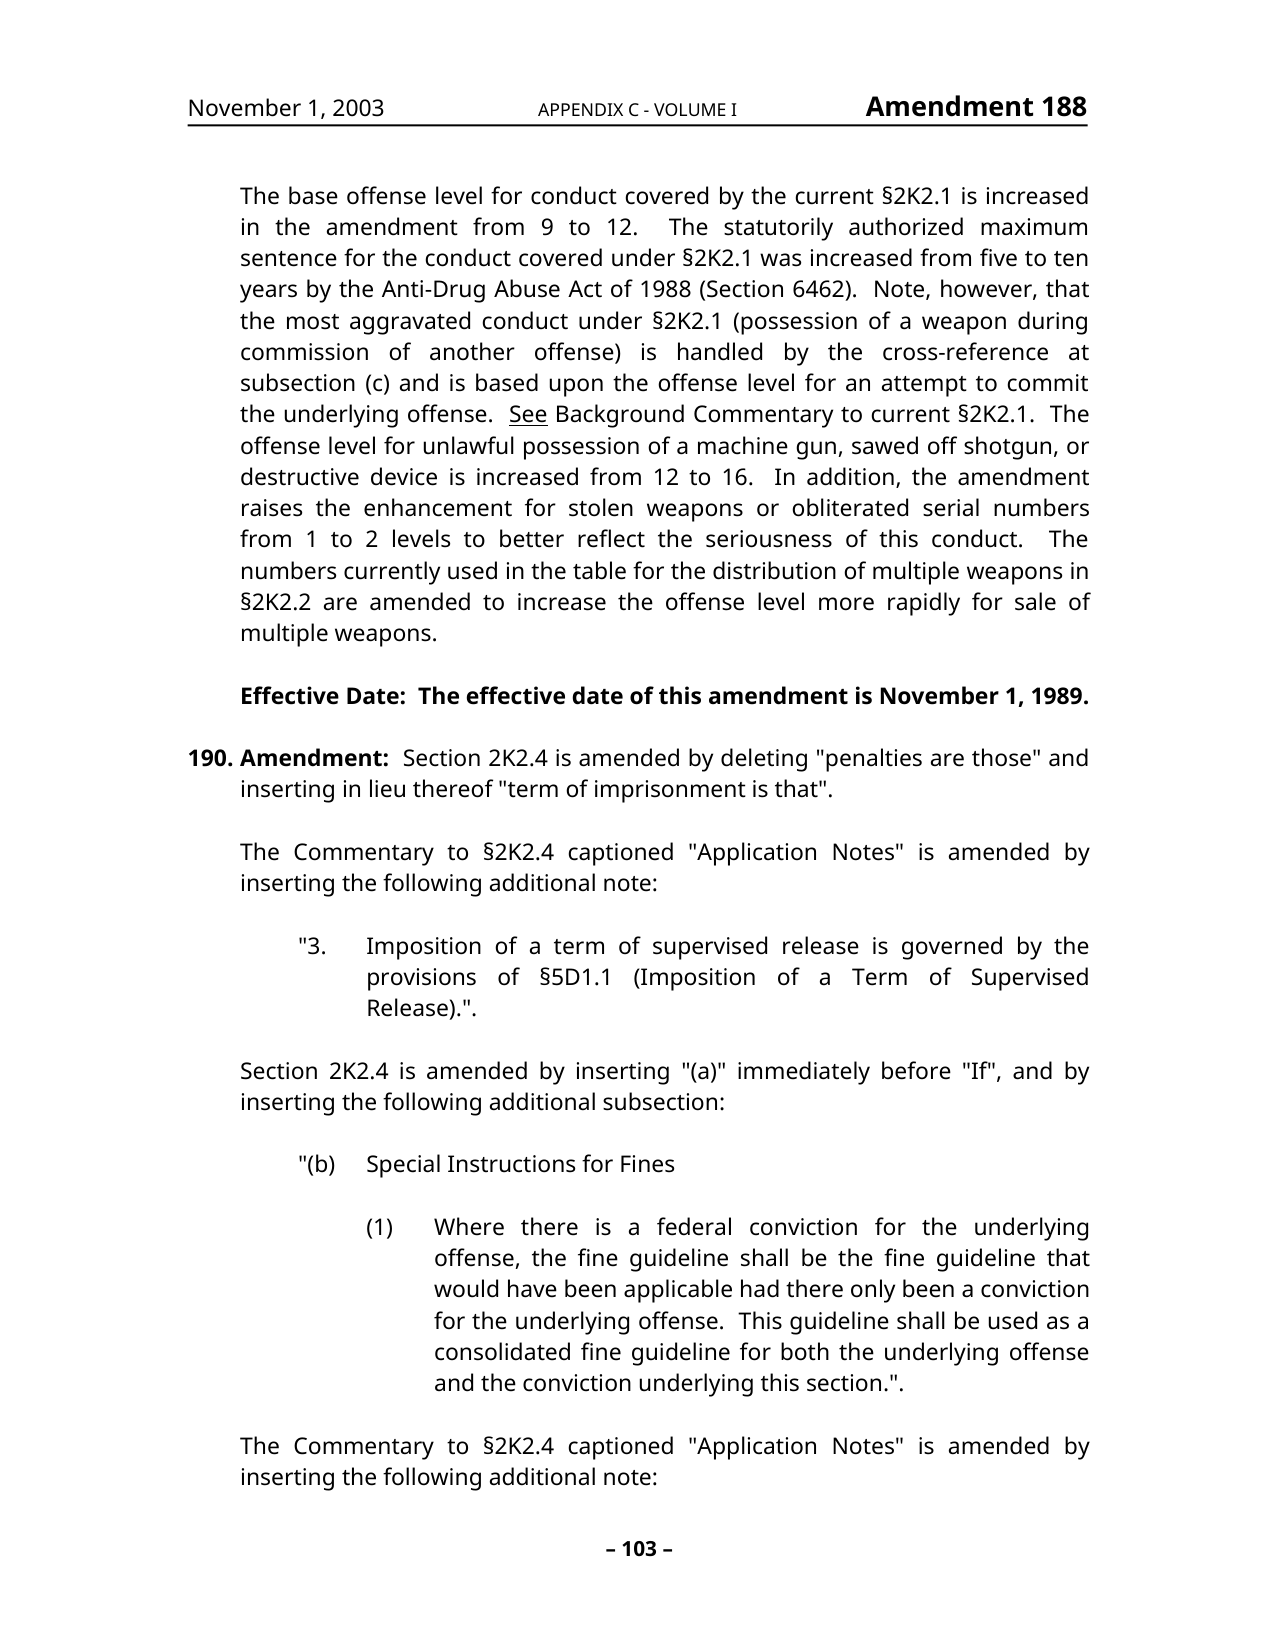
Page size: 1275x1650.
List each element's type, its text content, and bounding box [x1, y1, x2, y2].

text "3. Imposition of a term of supervised release is governed by the provisions of §5D1.1 (Imposition of a Term of Supervised Release).". [298, 930, 1091, 1023]
text The Commentary to §2K2.4 captioned "Application Notes" is amended by inserting the following additional note: [240, 836, 1091, 898]
text The Commentary to §2K2.4 captioned "Application Notes" is amended by inserting the following additional note: [240, 1430, 1091, 1492]
text (1) Where there is a federal conviction for the underlying offense, the fine guideline shall be the fine guideline that would have been applicable had there only been a conviction for the underlying offense. This guideline shall be used as a consolidated fine guideline for both the underlying offense and the conviction underlying this section.". [366, 1211, 1091, 1398]
text "(b) Special Instructions for Fines [298, 1148, 1091, 1180]
text Effective Date: The effective date of this amendment is November 1, 1989. [240, 680, 1091, 711]
text Section 2K2.4 is amended by inserting "(a)" immediately before "If", and by inserting the following additional subsection: [240, 1055, 1091, 1117]
text The base offense level for conduct covered by the current §2K2.1 is increased in the amendment from 9 to 12. The statutorily authorized maximum sentence for the conduct covered under §2K2.1 was increased from five to ten years by the Anti-Drug Abuse Act of 1988 (Section 6462). Note, however, that the most aggravated conduct under §2K2.1 (possession of a weapon during commission of another offense) is handled by the cross-reference at subsection (c) and is based upon the offense level for an attempt to commit the underlying offense. See Background Commentary to current §2K2.1. The offense level for unlawful possession of a machine gun, sawed off shotgun, or destructive device is increased from 12 to 16. In addition, the amendment raises the enhancement for stolen weapons or obliterated serial numbers from 1 to 2 levels to better reflect the seriousness of this conduct. The numbers currently used in the table for the distribution of multiple weapons in §2K2.2 are amended to increase the offense level more rapidly for sale of multiple weapons. [240, 180, 1091, 648]
text 190. Amendment: Section 2K2.4 is amended by deleting "penalties are those" and inserting in lieu thereof "term of imprisonment is that". [187, 742, 1091, 805]
